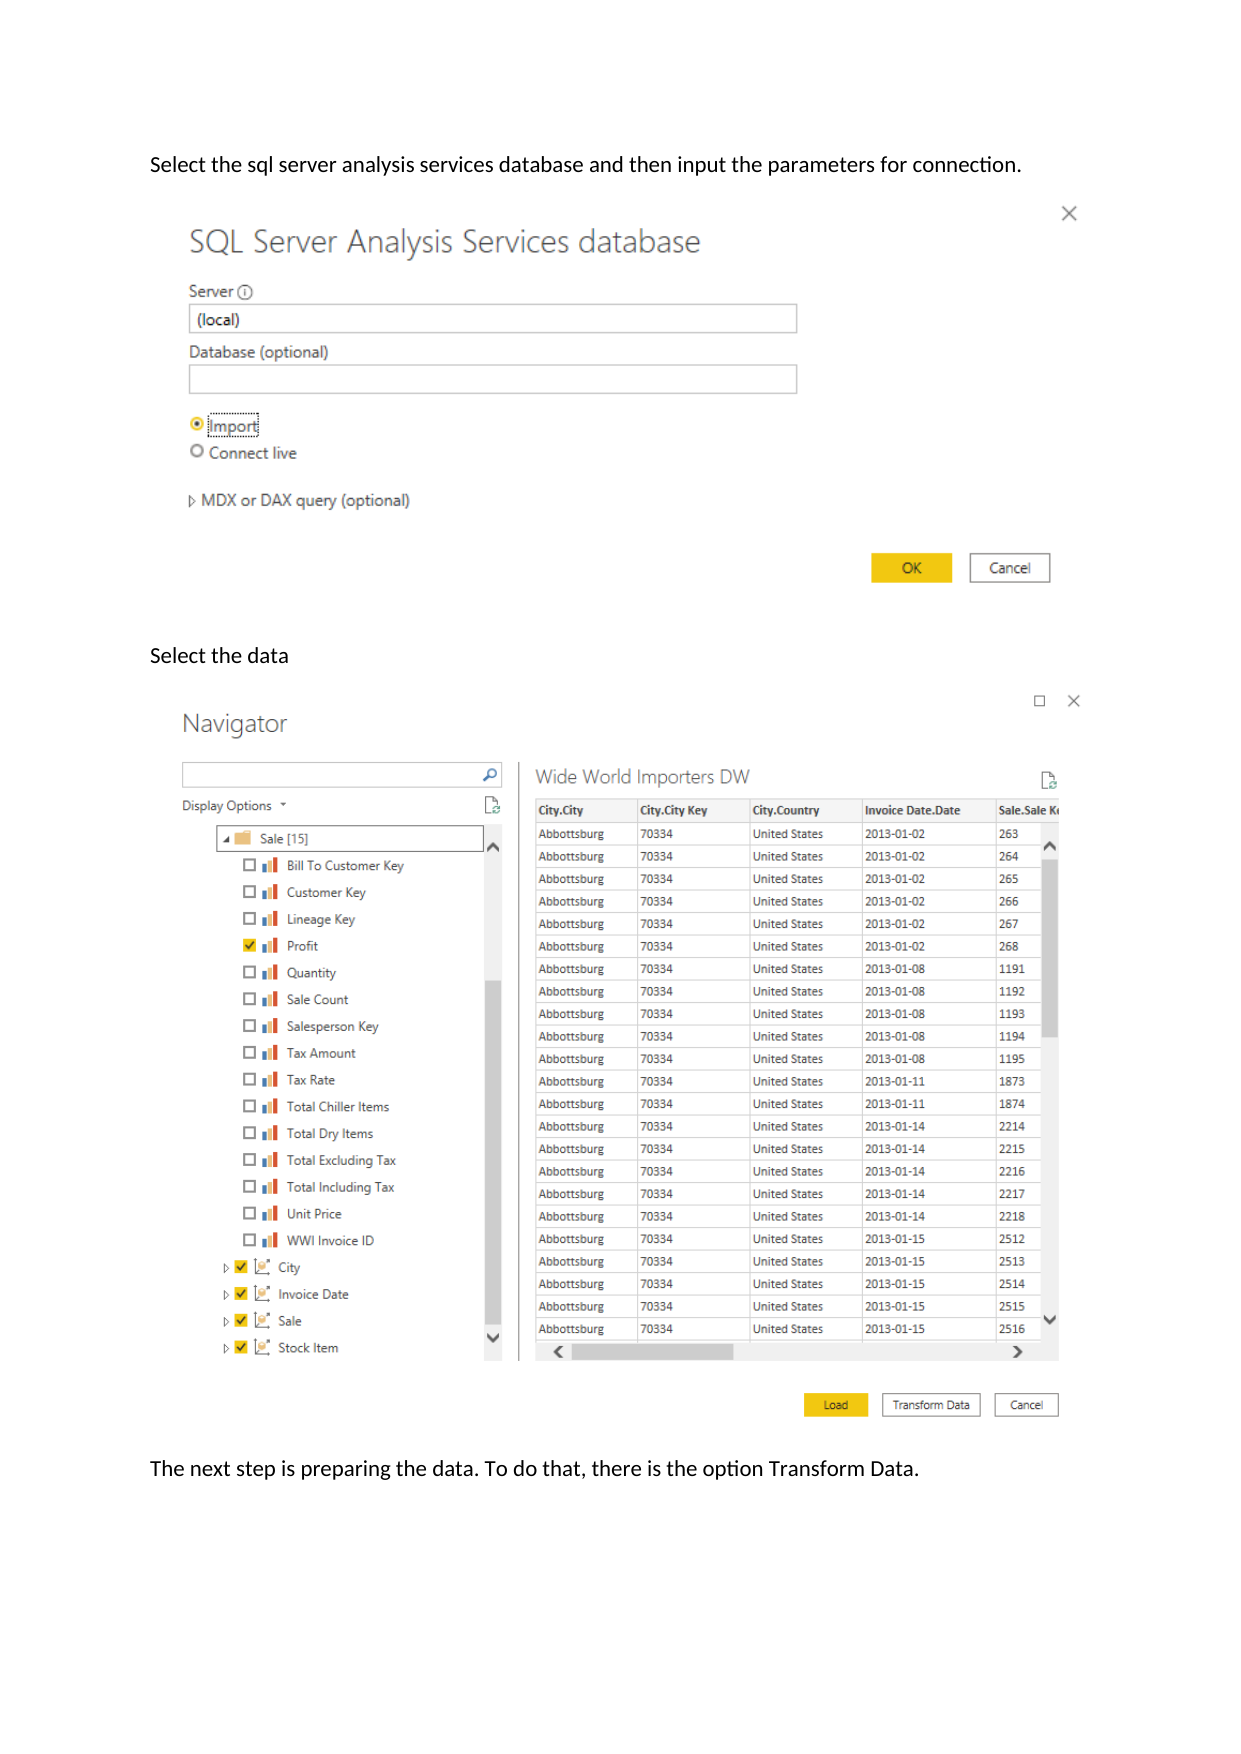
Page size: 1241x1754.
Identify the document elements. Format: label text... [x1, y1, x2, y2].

text Select the sql server analysis services database and then input the parameters for connection. [150, 150, 1090, 178]
picture [150, 196, 1091, 622]
text Select the data [150, 641, 1090, 669]
text The next step is preparing the data. To do that, there is the option Transform Data. [150, 1454, 1090, 1482]
picture [150, 687, 1091, 1436]
